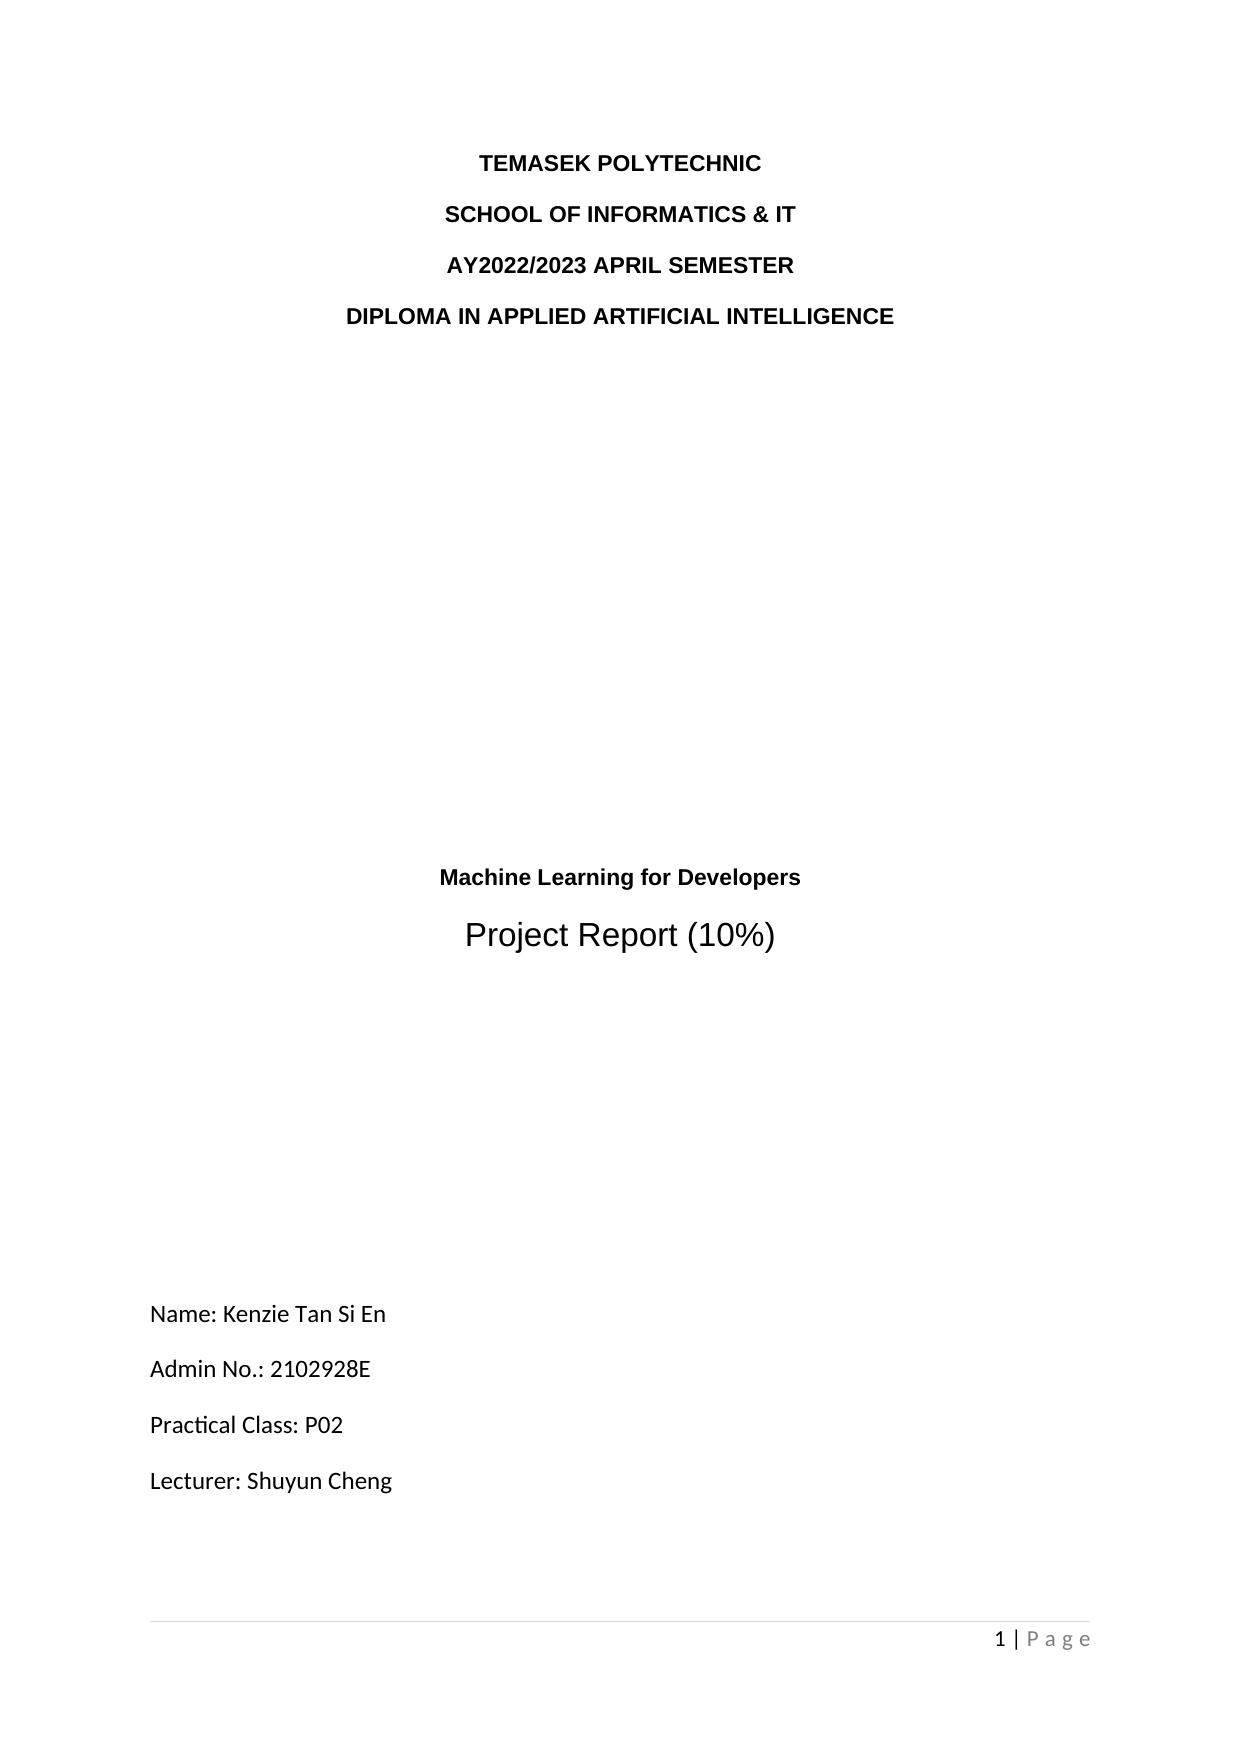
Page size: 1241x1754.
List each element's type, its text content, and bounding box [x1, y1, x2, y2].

text Machine Learning for Developers [150, 863, 1090, 890]
text Lecturer: Shuyun Cheng [150, 1465, 1090, 1496]
text AY2022/2023 APRIL SEMESTER [150, 252, 1090, 278]
text TEMASEK POLYTECHNIC [150, 150, 1090, 176]
text Admin No.: 2102928E [150, 1353, 1090, 1384]
text SCHOOL OF INFORMATICS & IT [150, 201, 1090, 227]
text DIPLOMA IN APPLIED ARTIFICIAL INTELLIGENCE [150, 303, 1090, 329]
text Name: Kenzie Tan Si En [150, 1298, 1090, 1328]
text Practical Class: P02 [150, 1409, 1090, 1440]
text Project Report (10%) [150, 914, 1090, 953]
